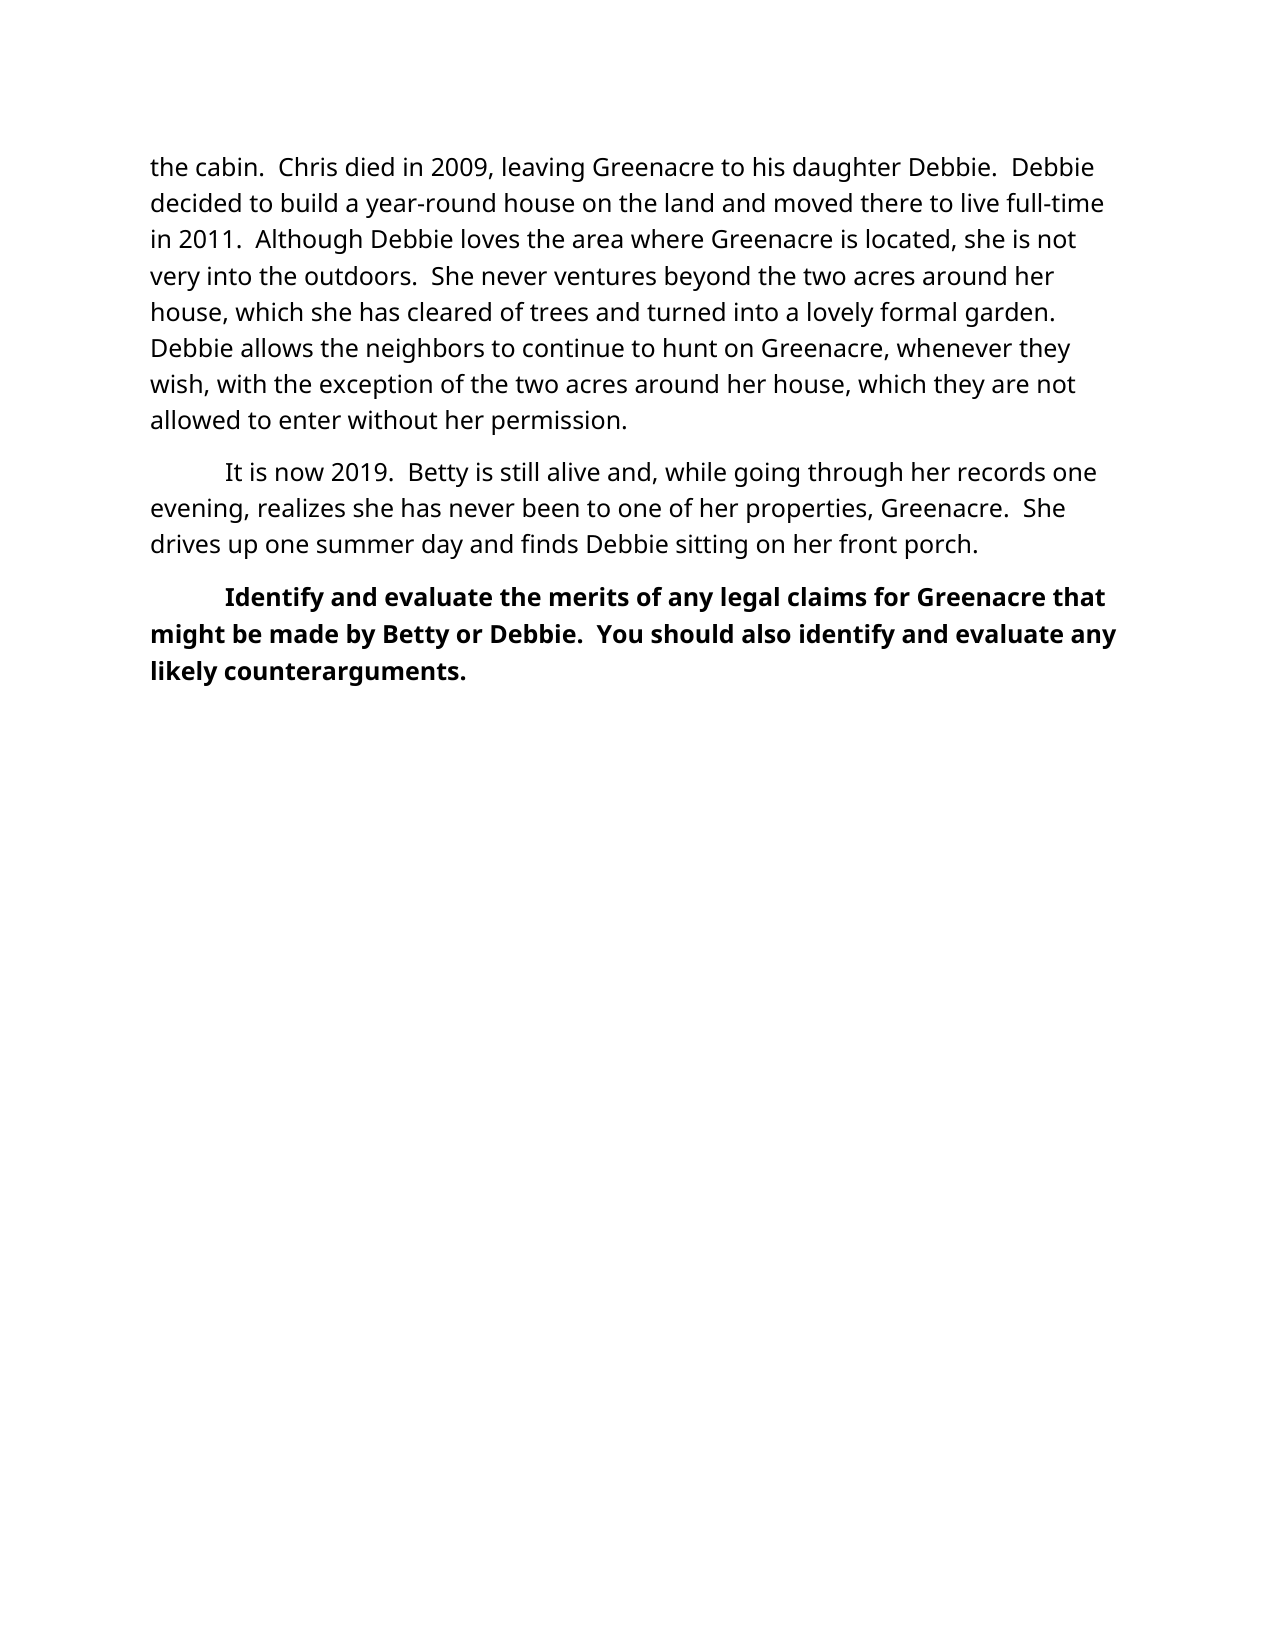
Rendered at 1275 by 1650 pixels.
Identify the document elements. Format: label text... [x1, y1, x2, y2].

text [150, 150, 1125, 436]
text It is now 2019. Betty is still alive and, while going through her records one evening, realizes she has never been to one of her properties, Greenacre. She drives up one summer day and finds Debbie sitting on her front porch. [150, 455, 1125, 561]
text Identify and evaluate the merits of any legal claims for Greenacre that might be made by Betty or Debbie. You should also identify and evaluate any likely counterarguments. [150, 580, 1125, 687]
